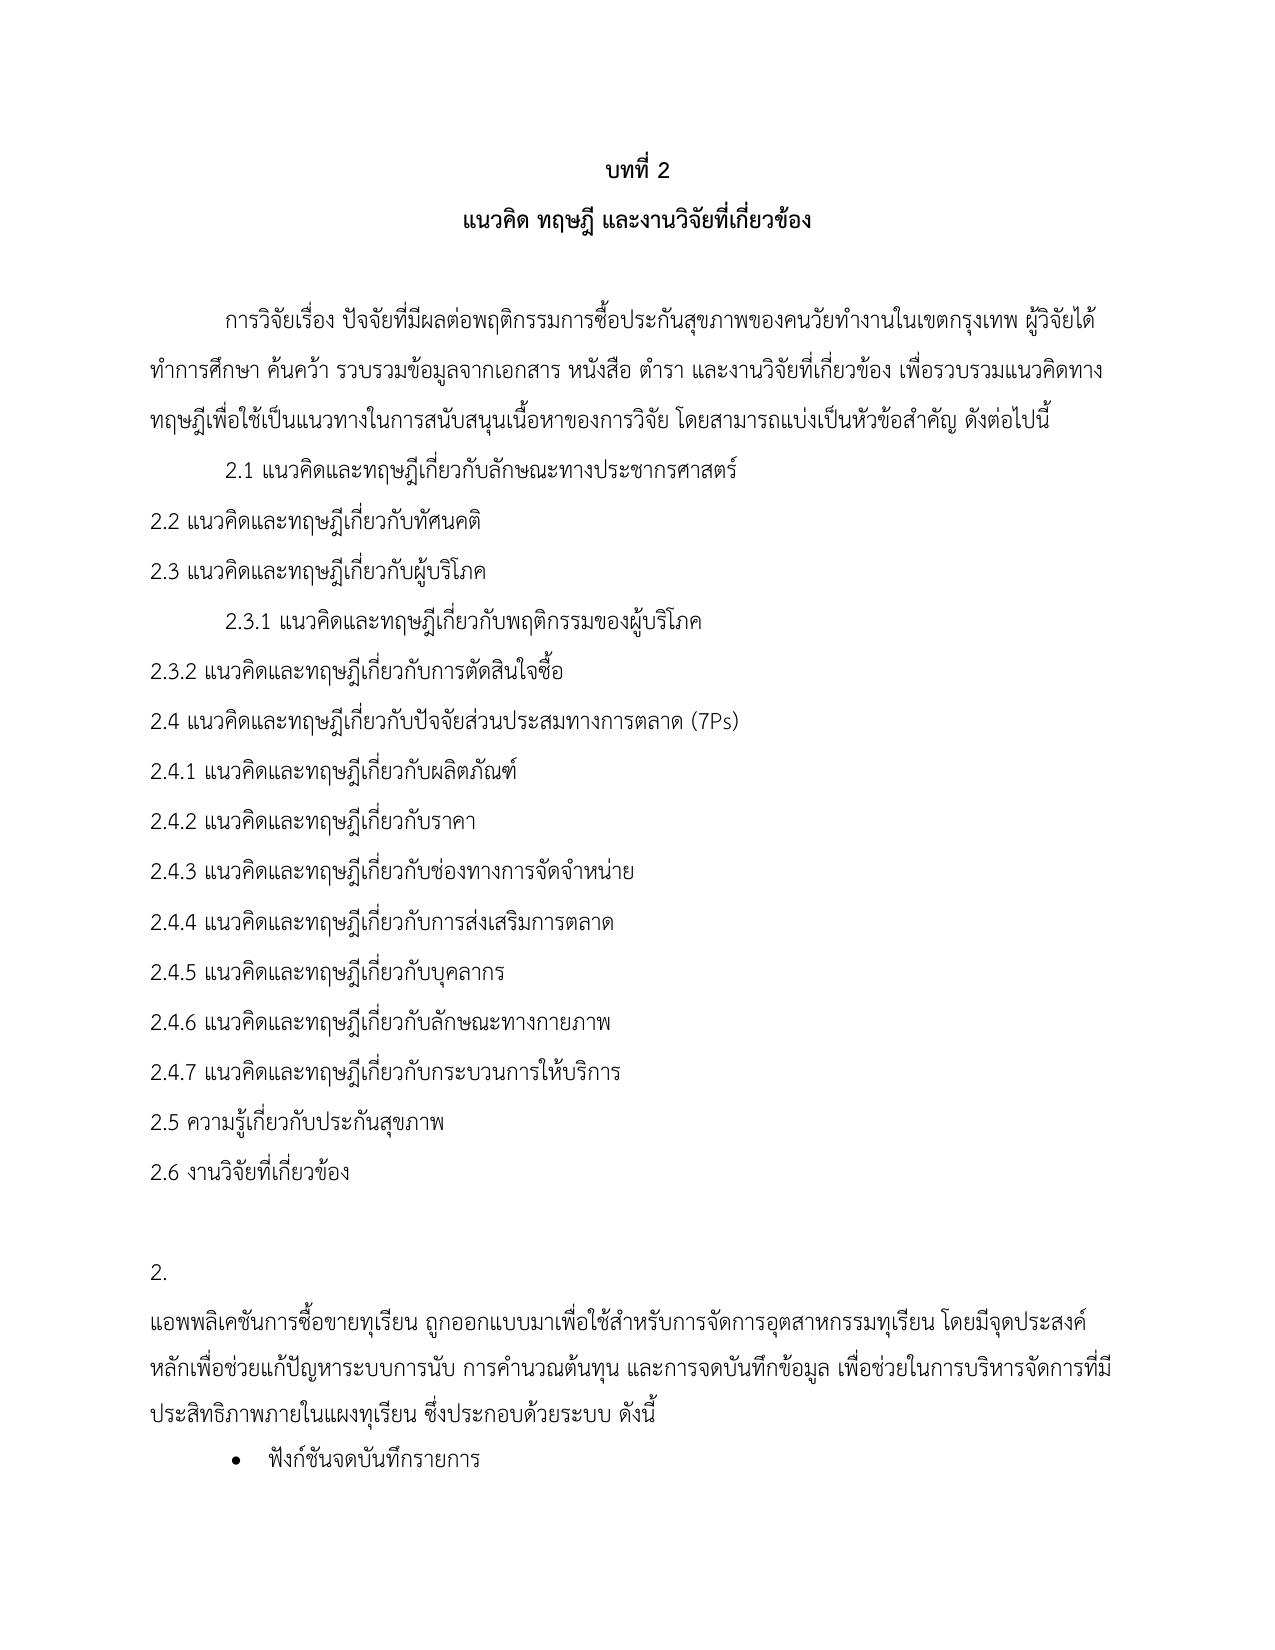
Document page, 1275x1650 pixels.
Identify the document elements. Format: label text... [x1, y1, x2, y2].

text 2.3.2 แนวคิดและทฤษฎีเกี่ยวกับการตัดสินใจซื้อ [150, 651, 1125, 695]
text 2.4.6 แนวคิดและทฤษฎีเกี่ยวกับลักษณะทางกายภาพ [150, 1002, 1125, 1045]
text การวิจัยเรื่อง ปัจจัยที่มีผลต่อพฤติกรรมการซื้อประกันสุขภาพของคนวัยทำงานในเขตกรุงเทพ ผู้วิจัยได้ทำการศึกษา ค้นคว้า รวบรวมข้อมูลจากเอกสาร หนังสือ ตำรา และงานวิจัยที่เกี่ยวข้อง เพื่อรวบรวมแนวคิดทางทฤษฎีเพื่อใช้เป็นแนวทางในการสนับสนุนเนื้อหาของการวิจัย โดยสามารถแบ่งเป็นหัวข้อสำคัญ ดังต่อไปนี้ [150, 300, 1125, 444]
text 2.4.4 แนวคิดและทฤษฎีเกี่ยวกับการส่งเสริมการตลาด [150, 902, 1125, 945]
text 2.6 งานวิจัยที่เกี่ยวข้อง [150, 1152, 1125, 1196]
text 2.5 ความรู้เกี่ยวกับประกันสุขภาพ [150, 1102, 1125, 1146]
text 2.4 แนวคิดและทฤษฎีเกี่ยวกับปัจจัยส่วนประสมทางการตลาด (7Ps) [150, 701, 1125, 745]
text บทที่ 2 [150, 150, 1125, 194]
text 2. [150, 1252, 1125, 1296]
text 2.4.3 แนวคิดและทฤษฎีเกี่ยวกับช่องทางการจัดจำหน่าย [150, 851, 1125, 895]
text 2.1 แนวคิดและทฤษฎีเกี่ยวกับลักษณะทางประชากรศาสตร์ [150, 451, 1125, 494]
text 2.2 แนวคิดและทฤษฎีเกี่ยวกับทัศนคติ [150, 501, 1125, 544]
text 2.3.1 แนวคิดและทฤษฎีเกี่ยวกับพฤติกรรมของผู้บริโภค [150, 601, 1125, 644]
text แนวคิด ทฤษฎี และงานวิจัยที่เกี่ยวข้อง [150, 200, 1125, 244]
text 2.4.7 แนวคิดและทฤษฎีเกี่ยวกับกระบวนการให้บริการ [150, 1052, 1125, 1096]
text 2.3 แนวคิดและทฤษฎีเกี่ยวกับผู้บริโภค [150, 551, 1125, 594]
text 2.4.1 แนวคิดและทฤษฎีเกี่ยวกับผลิตภัณฑ์ [150, 751, 1125, 795]
list ฟังก์ชันจดบันทึกรายการ [231, 1439, 1125, 1483]
text แอพพลิเคชันการซื้อขายทุเรียน ถูกออกแบบมาเพื่อใช้สำหรับการจัดการอุตสาหกรรมทุเรียน โดยมีจุดประสงค์หลักเพื่อช่วยแก้ปัญหาระบบการนับ การคำนวณต้นทุน และการจดบันทึกข้อมูล เพื่อช่วยในการบริหารจัดการที่มีประสิทธิภาพภายในแผงทุเรียน ซึ่งประกอบด้วยระบบ ดังนี้ [150, 1302, 1125, 1437]
text 2.4.2 แนวคิดและทฤษฎีเกี่ยวกับราคา [150, 801, 1125, 845]
text 2.4.5 แนวคิดและทฤษฎีเกี่ยวกับบุคลากร [150, 952, 1125, 995]
